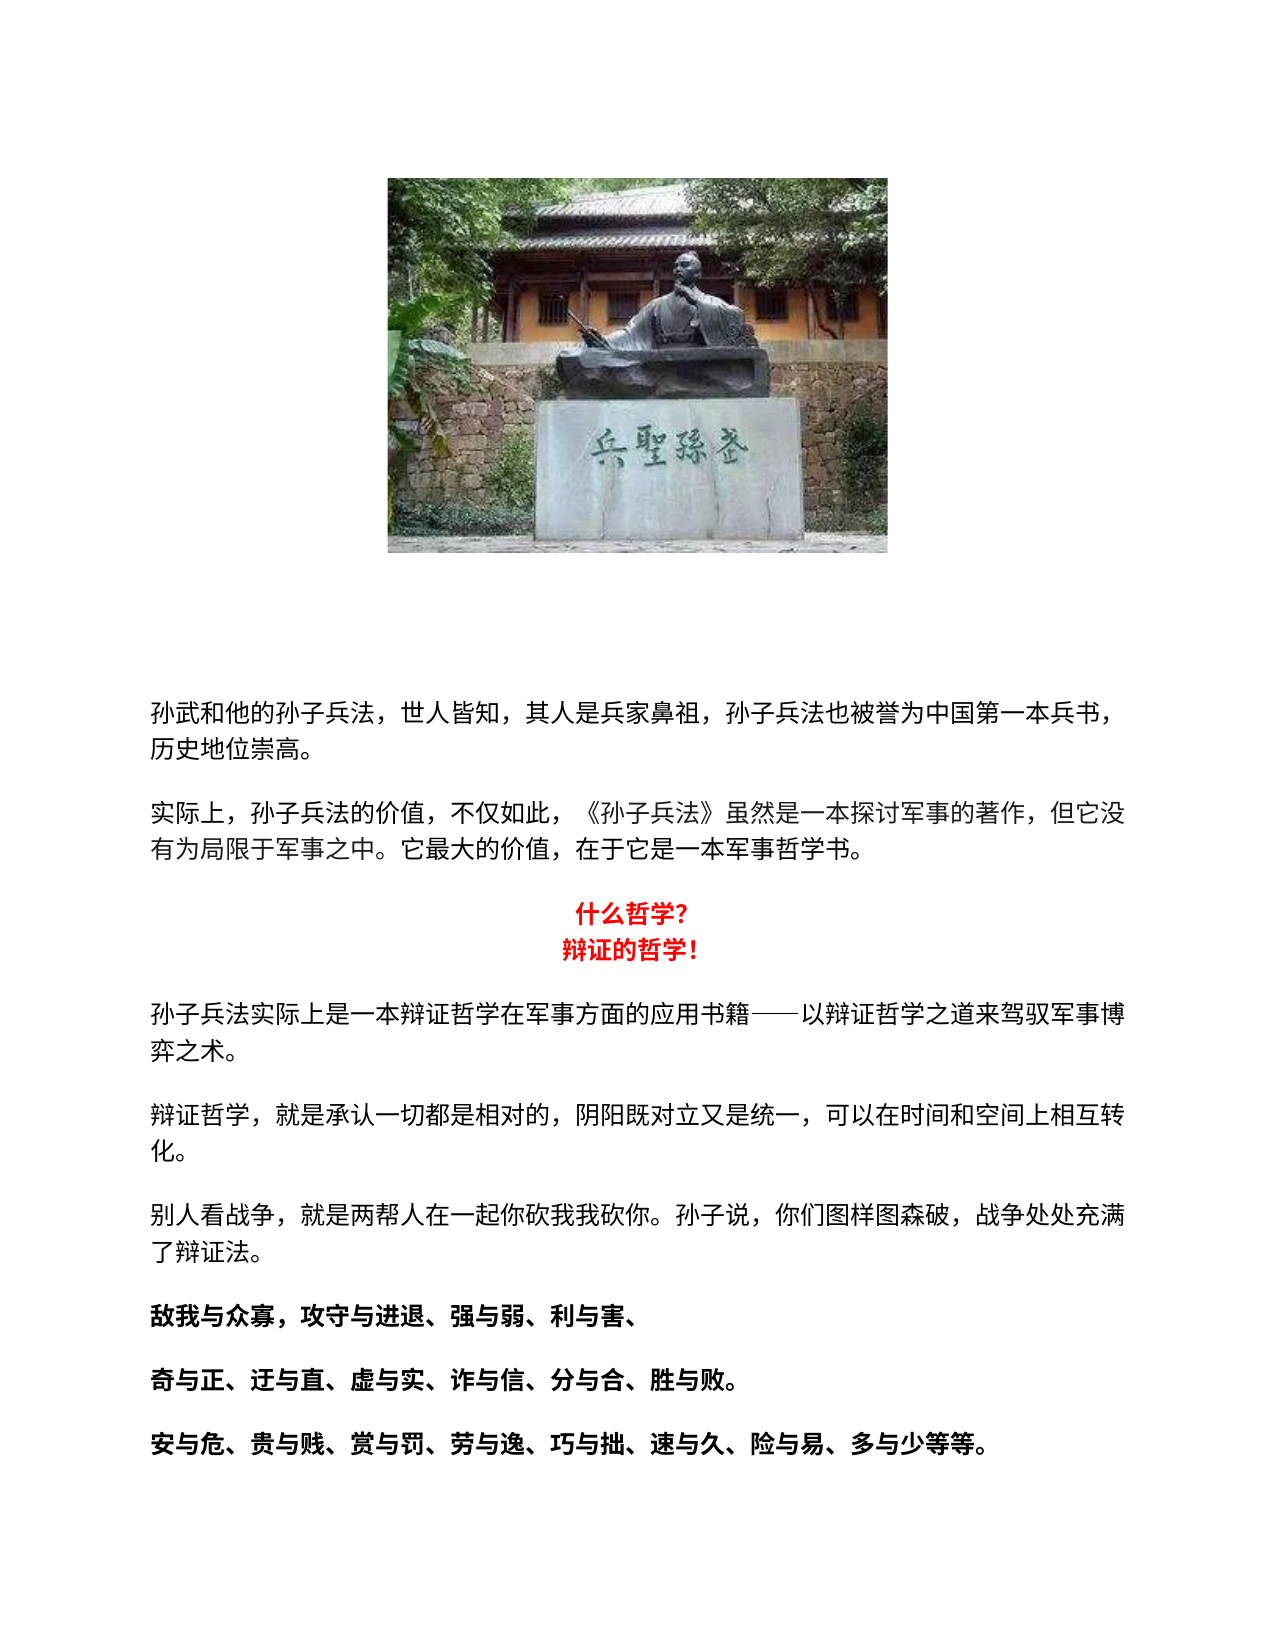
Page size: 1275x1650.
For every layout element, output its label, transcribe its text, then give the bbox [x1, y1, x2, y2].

text 辩证哲学，就是承认一切都是相对的，阴阳既对立又是统一，可以在时间和空间上相互转化。 [150, 1095, 1125, 1168]
text 实际上，孙子兵法的价值，不仅如此，《孙子兵法》虽然是一本探讨军事的著作，但它没有为局限于军事之中。它最大的价值，在于它是一本军事哲学书。 [150, 794, 1125, 866]
picture [387, 178, 888, 553]
text 奇与正、迂与直、虚与实、诈与信、分与合、胜与败。 [150, 1361, 1125, 1397]
text 什么哲学？ [150, 894, 1125, 930]
text 敌我与众寡，攻守与进退、强与弱、利与害、 [150, 1296, 1125, 1332]
text 别人看战争，就是两帮人在一起你砍我我砍你。孙子说，你们图样图森破，战争处处充满了辩证法。 [150, 1196, 1125, 1268]
text 安与危、贵与贱、赏与罚、劳与逸、巧与拙、速与久、险与易、多与少等等。 [150, 1425, 1125, 1461]
text 孙子兵法实际上是一本辩证哲学在军事方面的应用书籍——以辩证哲学之道来驾驭军事博弈之术。 [150, 995, 1125, 1067]
text 辩证的哲学！ [150, 930, 1125, 967]
text 孙武和他的孙子兵法，世人皆知，其人是兵家鼻祖，孙子兵法也被誉为中国第一本兵书，历史地位崇高。 [150, 693, 1125, 766]
